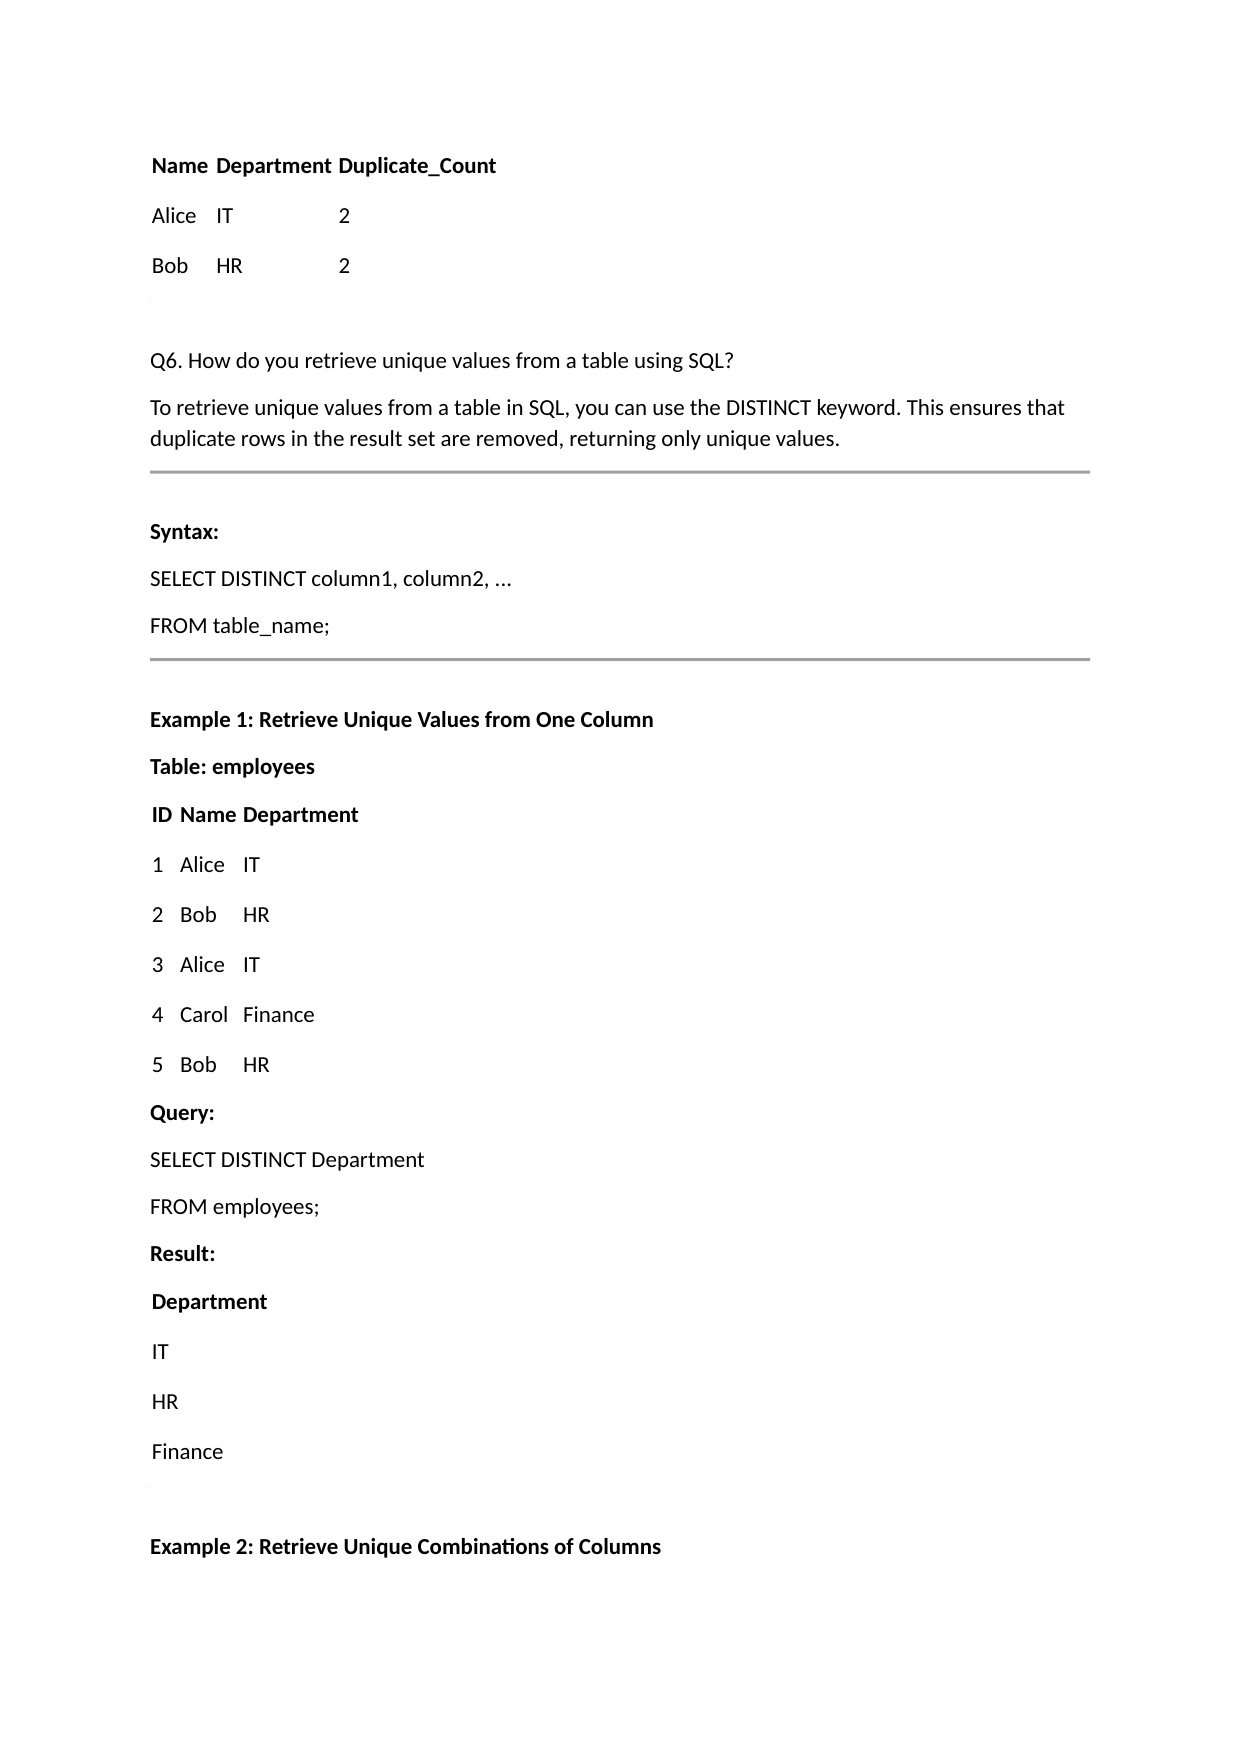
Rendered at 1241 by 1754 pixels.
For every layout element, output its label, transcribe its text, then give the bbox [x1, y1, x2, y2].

table_cell HR [215, 250, 337, 300]
table_cell Alice [150, 200, 214, 250]
table_header Name [150, 150, 214, 200]
table_cell Finance [150, 1435, 275, 1485]
text To retrieve unique values from a table in SQL, you can use the DISTINCT keyword. This ensures that duplicate rows in the result set are removed, returning only unique values. [150, 393, 1090, 452]
text SELECT DISTINCT Department [150, 1145, 1090, 1173]
text FROM table_name; [150, 611, 1090, 639]
text Table: employees [150, 752, 1090, 780]
table_cell 5 [150, 1048, 178, 1098]
table_header Department [241, 799, 365, 848]
table_cell IT [215, 200, 337, 250]
table_header Name [178, 799, 241, 848]
table_header Duplicate_Count [337, 150, 503, 200]
table_cell 3 [150, 948, 178, 998]
table_cell Alice [178, 849, 241, 898]
table_cell IT [150, 1335, 275, 1385]
table_cell Finance [241, 998, 365, 1048]
table_cell Alice [178, 948, 241, 998]
table_cell 2 [337, 250, 503, 300]
table_header ID [150, 799, 178, 848]
table_cell Bob [178, 899, 241, 948]
table_cell 1 [150, 849, 178, 898]
text Example 1: Retrieve Unique Values from One Column [150, 705, 1090, 733]
table_cell Bob [178, 1048, 241, 1098]
table_cell IT [241, 849, 365, 898]
text Example 2: Retrieve Unique Combinations of Columns [150, 1532, 1090, 1560]
table_header Department [215, 150, 337, 200]
table_cell 2 [150, 899, 178, 948]
text Query: [150, 1098, 1090, 1126]
table_cell IT [241, 948, 365, 998]
text Result: [150, 1239, 1090, 1267]
text SELECT DISTINCT column1, column2, ... [150, 564, 1090, 592]
table_cell HR [241, 1048, 365, 1098]
text FROM employees; [150, 1192, 1090, 1220]
table_cell Carol [178, 998, 241, 1048]
table_cell Bob [150, 250, 214, 300]
table_header Department [150, 1286, 275, 1335]
table_cell 4 [150, 998, 178, 1048]
table_cell 2 [337, 200, 503, 250]
text Q6. How do you retrieve unique values from a table using SQL? [150, 347, 1090, 374]
table_cell HR [241, 899, 365, 948]
table_cell HR [150, 1385, 275, 1435]
text Syntax: [150, 517, 1090, 545]
